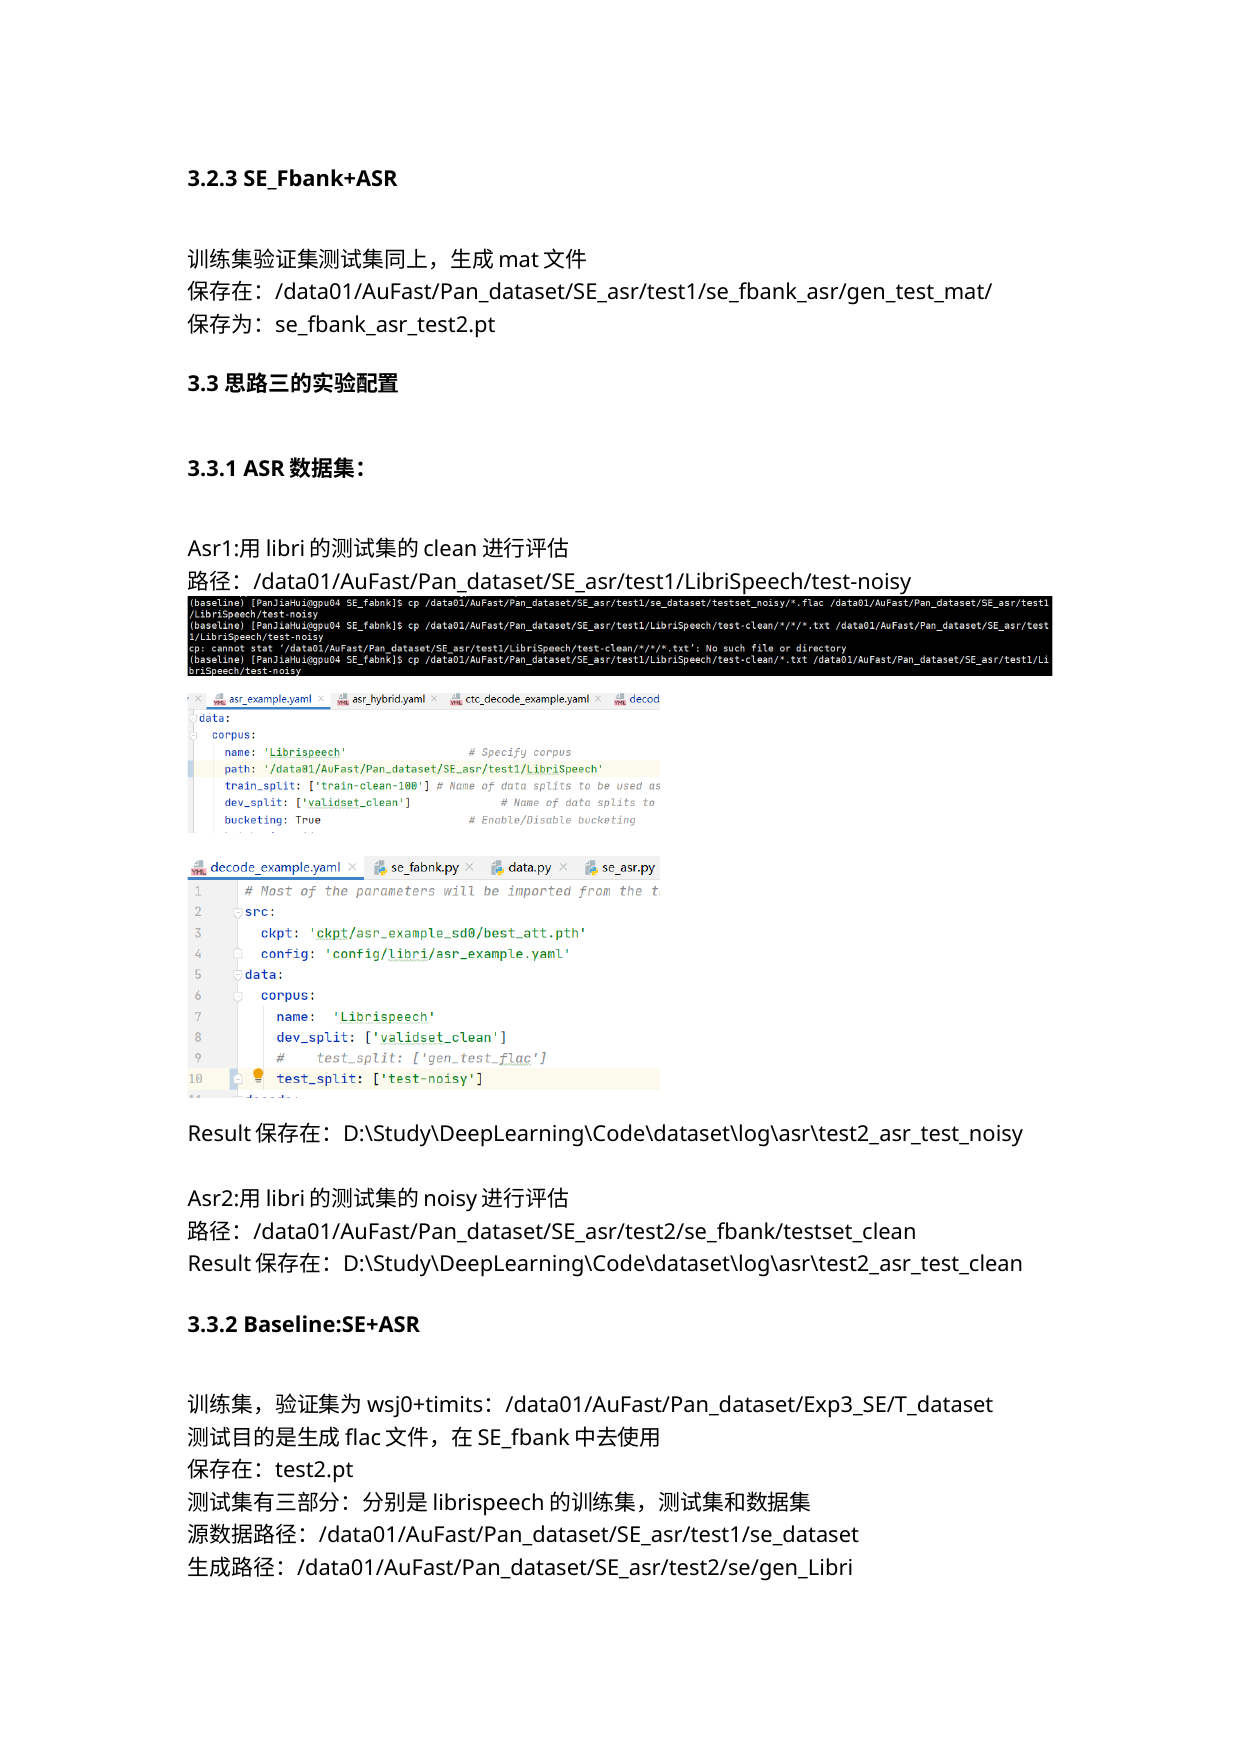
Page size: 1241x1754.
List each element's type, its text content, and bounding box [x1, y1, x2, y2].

subtitle 3.3.1 ASR数据集： [187, 451, 1053, 483]
text 训练集，验证集为wsj0+timits：/data01/AuFast/Pan_dataset/Exp3_SE/T_dataset [187, 1387, 1053, 1420]
text 生成路径：/data01/AuFast/Pan_dataset/SE_asr/test2/se/gen_Libri [187, 1550, 1053, 1582]
subtitle 3.3 思路三的实验配置 [187, 366, 1053, 398]
text 保存在：test2.pt [187, 1452, 1053, 1485]
text 保存为：se_fbank_asr_test2.pt [187, 306, 1053, 339]
text Result保存在：D:\Study\DeepLearning\Code\dataset\log\asr\test2_asr_test_noisy [187, 1116, 1053, 1149]
text 路径：/data01/AuFast/Pan_dataset/SE_asr/test1/LibriSpeech/test-noisy [187, 564, 1053, 596]
text 保存在：/data01/AuFast/Pan_dataset/SE_asr/test1/se_fbank_asr/gen_test_mat/ [187, 274, 1053, 306]
text Result保存在：D:\Study\DeepLearning\Code\dataset\log\asr\test2_asr_test_clean [187, 1246, 1053, 1279]
text 测试目的是生成flac文件，在SE_fbank中去使用 [187, 1420, 1053, 1452]
text 源数据路径：/data01/AuFast/Pan_dataset/SE_asr/test1/se_dataset [187, 1517, 1053, 1550]
text 路径：/data01/AuFast/Pan_dataset/SE_asr/test2/se_fbank/testset_clean [187, 1214, 1053, 1246]
subtitle 3.3.2 Baseline:SE+ASR [187, 1308, 1053, 1340]
picture [187, 856, 660, 1098]
text Asr2:用libri的测试集的noisy进行评估 [187, 1181, 1053, 1214]
text Asr1:用libri的测试集的clean进行评估 [187, 531, 1053, 564]
subtitle 3.2.3 SE_Fbank+ASR [187, 162, 1053, 194]
text 训练集验证集测试集同上，生成mat文件 [187, 241, 1053, 274]
text 测试集有三部分：分别是librispeech的训练集，测试集和数据集 [187, 1485, 1053, 1517]
picture [187, 596, 1053, 676]
picture [187, 693, 660, 833]
